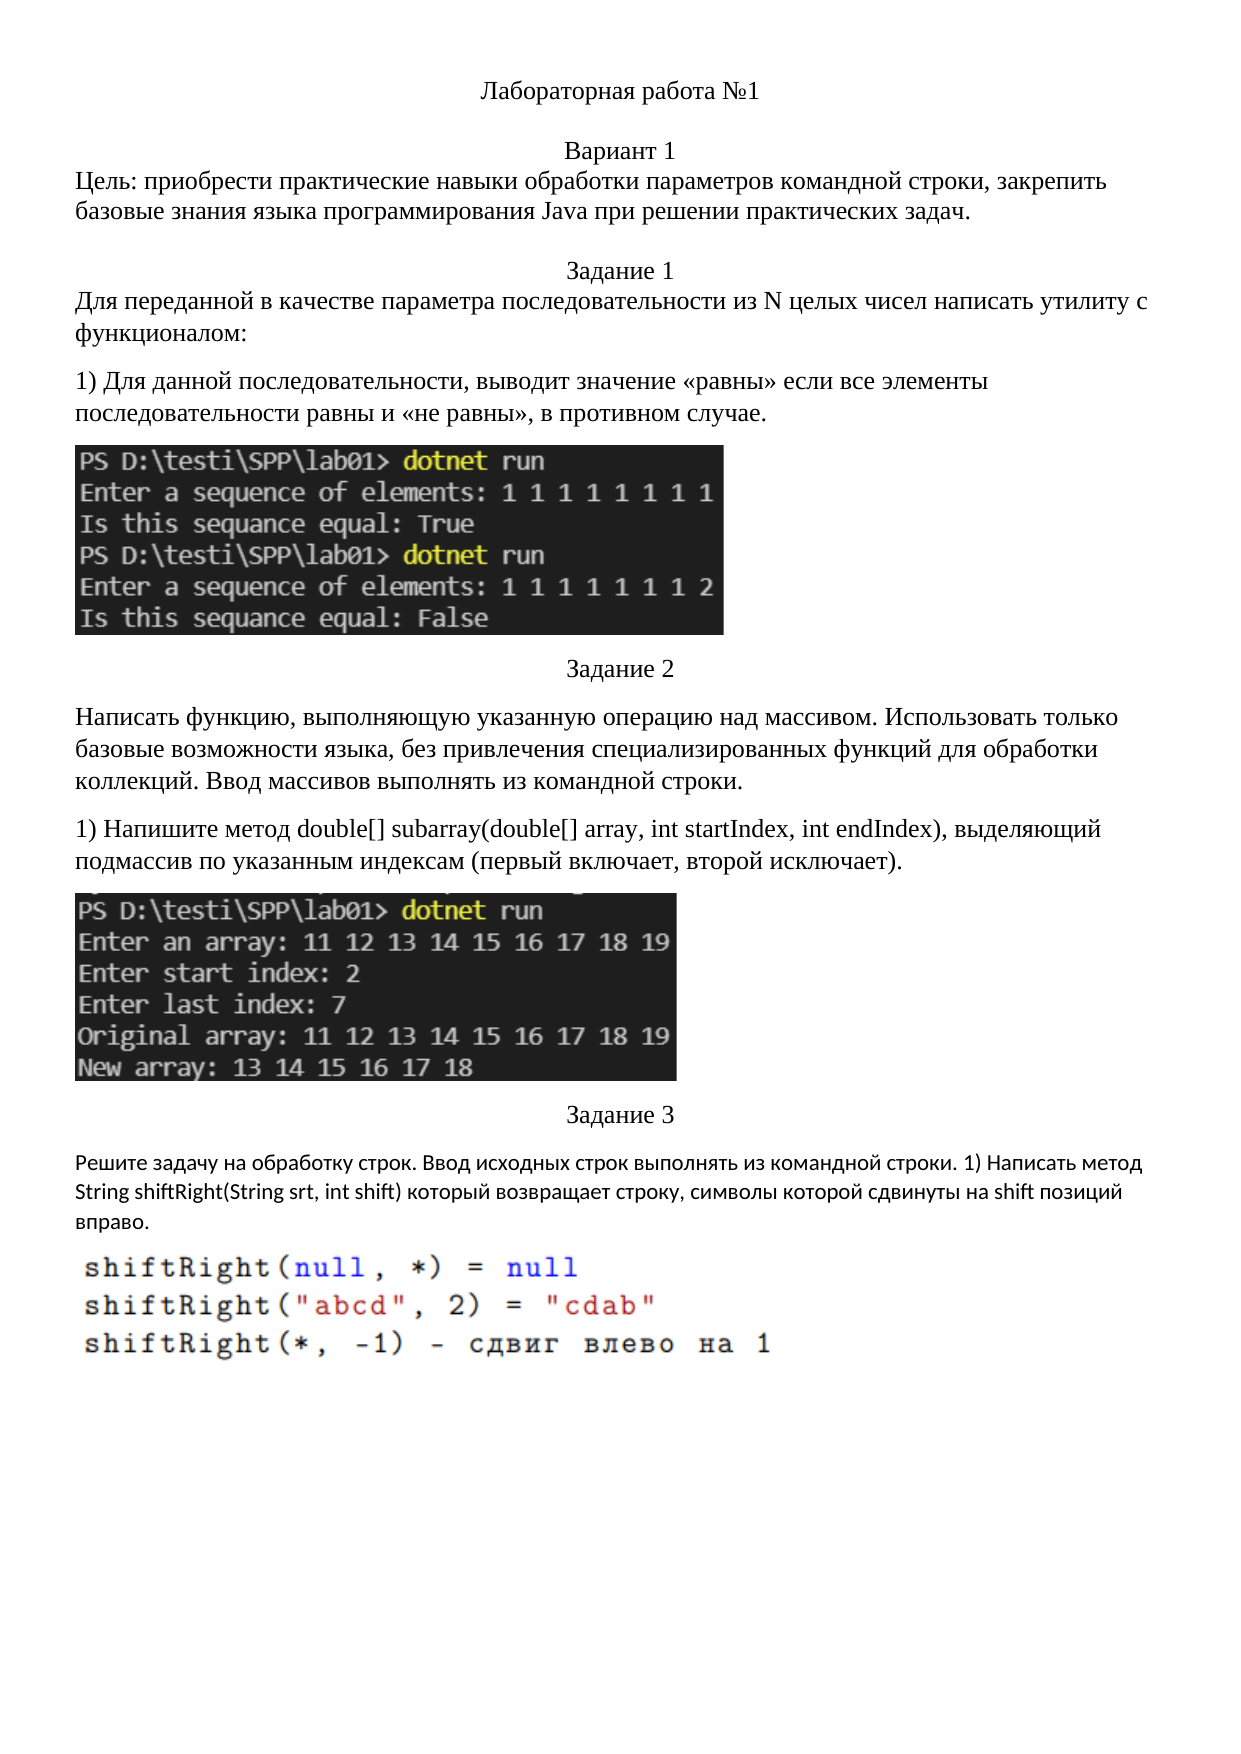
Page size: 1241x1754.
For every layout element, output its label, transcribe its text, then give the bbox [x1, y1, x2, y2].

text Лабораторная работа №1 [75, 75, 1165, 105]
text Вариант 1 [75, 135, 1165, 165]
text Для переданной в качестве параметра последовательности из N целых чисел написать утилиту с функционалом: [75, 285, 1165, 347]
text 1) Для данной последовательности, выводит значение «равны» если все элементы последовательности равны и «не равны», в противном случае. [75, 365, 1165, 427]
picture [75, 1253, 782, 1362]
text Написать функцию, выполняющую указанную операцию над массивом. Использовать только базовые возможности языка, без привлечения специализированных функций для обработки коллекций. Ввод массивов выполнять из командной строки. [75, 701, 1165, 795]
picture [75, 445, 724, 635]
text 1) Напишите метод double[] subarray(double[] array, int startIndex, int endIndex), выделяющий подмассив по указанным индексам (первый включает, второй исключает). [75, 813, 1165, 875]
text Задание 3 [75, 1099, 1165, 1129]
text Задание 1 [75, 255, 1165, 285]
text Задание 2 [75, 653, 1165, 683]
text Цель: приобрести практические навыки обработки параметров командной строки, закрепить базовые знания языка программирования Java при решении практических задач. [75, 165, 1165, 225]
picture [75, 893, 677, 1081]
text Решите задачу на обработку строк. Ввод исходных строк выполнять из командной строки. 1) Написать метод String shiftRight(String srt, int shift) который возвращает строку, символы которой сдвинуты на shift позиций вправо. [75, 1148, 1165, 1235]
